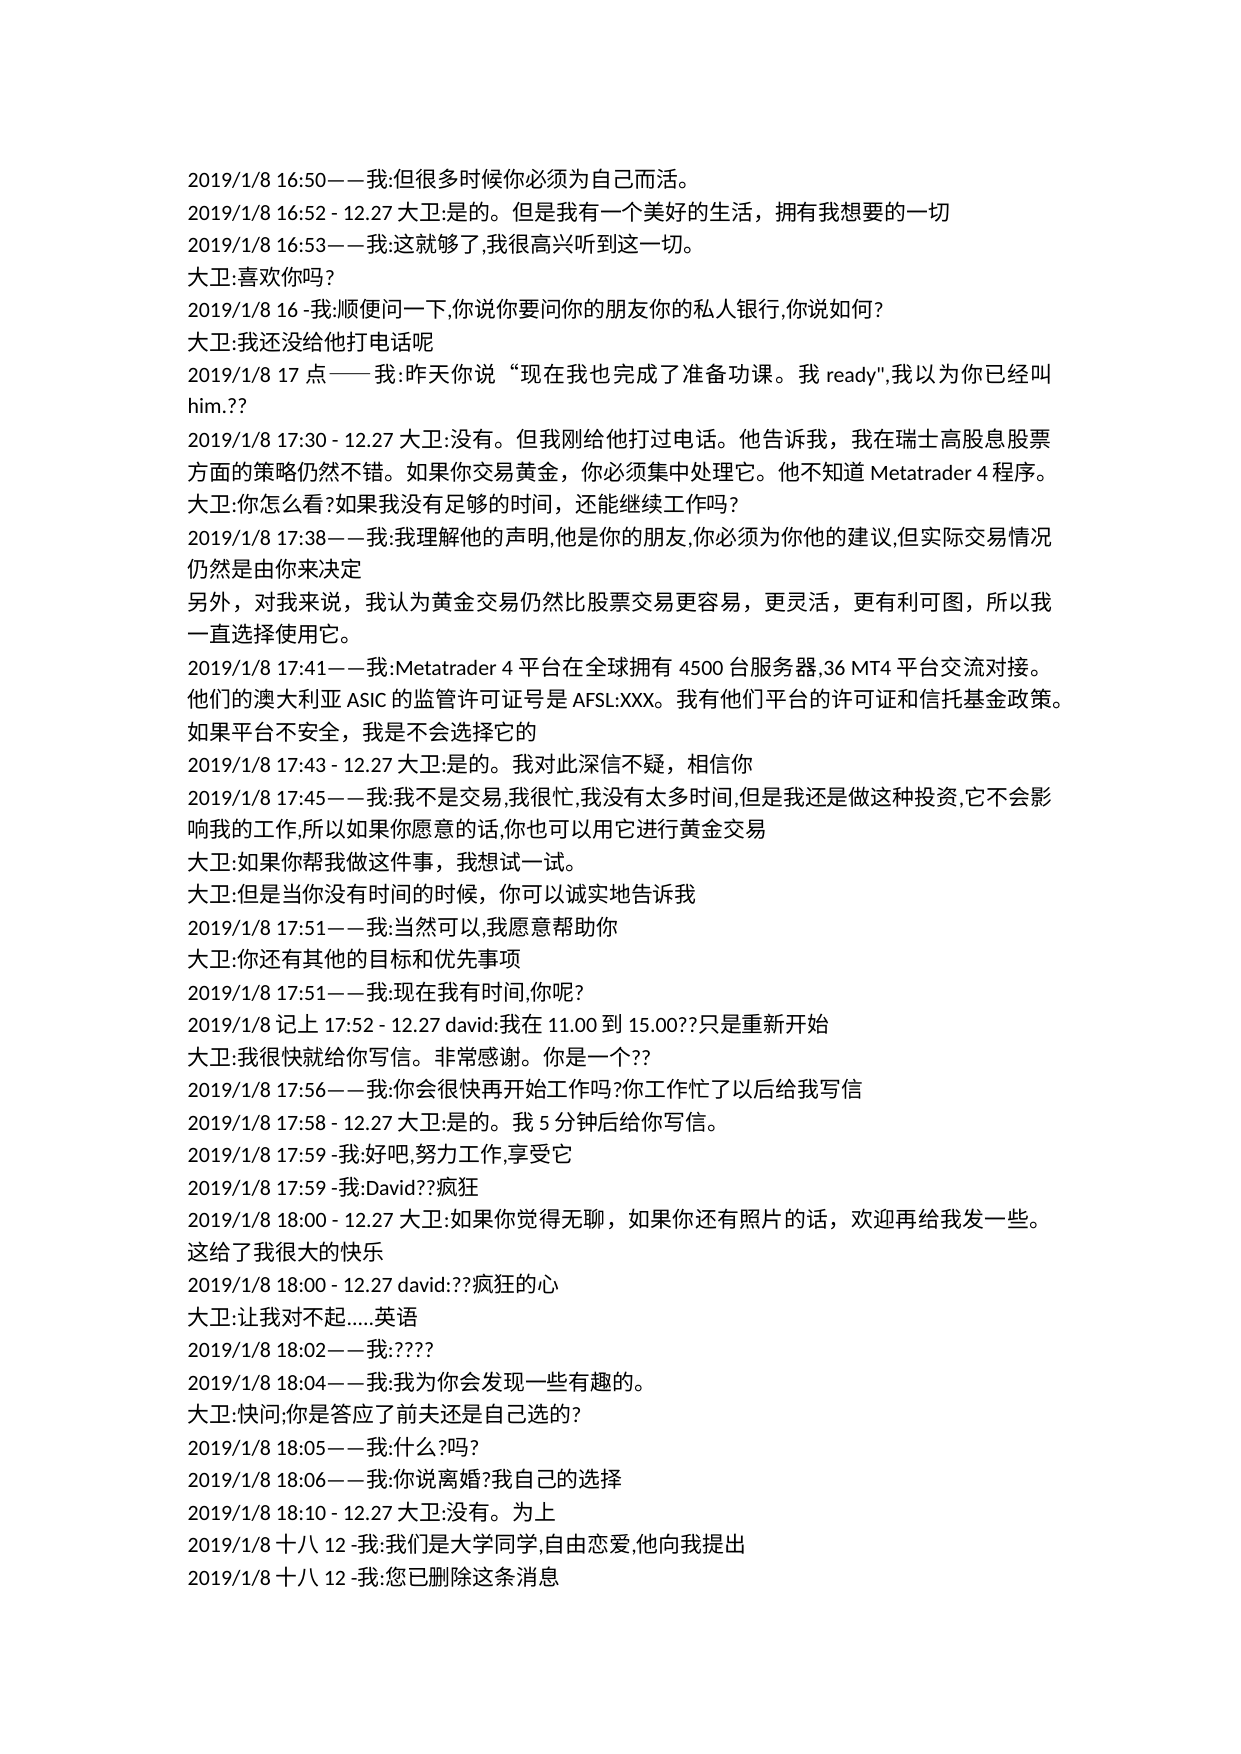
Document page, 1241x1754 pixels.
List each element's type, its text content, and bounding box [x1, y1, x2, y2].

text 2019/1/8十八12 -我:您已删除这条消息 [187, 1559, 1053, 1592]
text 大卫:我很快就给你写信。非常感谢。你是一个?? [187, 1039, 1053, 1072]
text 2019/1/8 17:41——我:Metatrader 4平台在全球拥有4500台服务器,36 MT4平台交流对接。他们的澳大利亚ASIC的监管许可证号是AFSL:XXX。我有他们平台的许可证和信托基金政策。如果平台不安全，我是不会选择它的 [187, 649, 1053, 747]
text 2019/1/8 17:56——我:你会很快再开始工作吗?你工作忙了以后给我写信 [187, 1072, 1053, 1104]
text 2019/1/8十八12 -我:我们是大学同学,自由恋爱,他向我提出 [187, 1527, 1053, 1559]
text 2019/1/8 17:45——我:我不是交易,我很忙,我没有太多时间,但是我还是做这种投资,它不会影响我的工作,所以如果你愿意的话,你也可以用它进行黄金交易 [187, 779, 1053, 844]
text 2019/1/8 17:51——我:当然可以,我愿意帮助你 [187, 909, 1053, 942]
text 大卫:我还没给他打电话呢 [187, 324, 1053, 357]
text 2019/1/8 17:58 - 12.27大卫:是的。我5分钟后给你写信。 [187, 1104, 1053, 1137]
text 大卫:你还有其他的目标和优先事项 [187, 942, 1053, 974]
text 另外，对我来说，我认为黄金交易仍然比股票交易更容易，更灵活，更有利可图，所以我一直选择使用它。 [187, 584, 1053, 649]
text 大卫:但是当你没有时间的时候，你可以诚实地告诉我 [187, 877, 1053, 909]
text 2019/1/8 17:30 - 12.27大卫:没有。但我刚给他打过电话。他告诉我，我在瑞士高股息股票方面的策略仍然不错。如果你交易黄金，你必须集中处理它。他不知道Metatrader 4程序。 [187, 422, 1053, 487]
text 大卫:如果你帮我做这件事，我想试一试。 [187, 844, 1053, 877]
text 2019/1/8 18:00 - 12.27 david:??疯狂的心 [187, 1267, 1053, 1299]
text 2019/1/8 17:51——我:现在我有时间,你呢? [187, 974, 1053, 1007]
text 2019/1/8 16:52 - 12.27大卫:是的。但是我有一个美好的生活，拥有我想要的一切 [187, 194, 1053, 227]
text 大卫:快问;你是答应了前夫还是自己选的? [187, 1397, 1053, 1429]
text 大卫:你怎么看?如果我没有足够的时间，还能继续工作吗? [187, 487, 1053, 519]
text 2019/1/8 16:53——我:这就够了,我很高兴听到这一切。 [187, 227, 1053, 259]
text 2019/1/8 18:05——我:什么?吗? [187, 1429, 1053, 1462]
text 2019/1/8 18:06——我:你说离婚?我自己的选择 [187, 1462, 1053, 1494]
text 大卫:喜欢你吗? [187, 259, 1053, 292]
text 2019/1/8 17点——我:昨天你说“现在我也完成了准备功课。我ready",我以为你已经叫him.?? [187, 357, 1053, 422]
text 2019/1/8 18:02——我:???? [187, 1332, 1053, 1364]
text 2019/1/8 16 -我:顺便问一下,你说你要问你的朋友你的私人银行,你说如何? [187, 292, 1053, 324]
text 2019/1/8 18:04——我:我为你会发现一些有趣的。 [187, 1364, 1053, 1397]
text 2019/1/8 17:43 - 12.27大卫:是的。我对此深信不疑，相信你 [187, 747, 1053, 779]
text 2019/1/8 17:59 -我:好吧,努力工作,享受它 [187, 1137, 1053, 1169]
text 2019/1/8记上17:52 - 12.27 david:我在11.00到15.00??只是重新开始 [187, 1007, 1053, 1039]
text 2019/1/8 18:00 - 12.27大卫:如果你觉得无聊，如果你还有照片的话，欢迎再给我发一些。这给了我很大的快乐 [187, 1202, 1053, 1267]
text 大卫:让我对不起.....英语 [187, 1299, 1053, 1332]
text 2019/1/8 17:38——我:我理解他的声明,他是你的朋友,你必须为你他的建议,但实际交易情况仍然是由你来决定 [187, 519, 1053, 584]
text 2019/1/8 17:59 -我:David??疯狂 [187, 1169, 1053, 1202]
text 2019/1/8 18:10 - 12.27大卫:没有。为上 [187, 1494, 1053, 1527]
text 2019/1/8 16:50——我:但很多时候你必须为自己而活。 [187, 162, 1053, 194]
